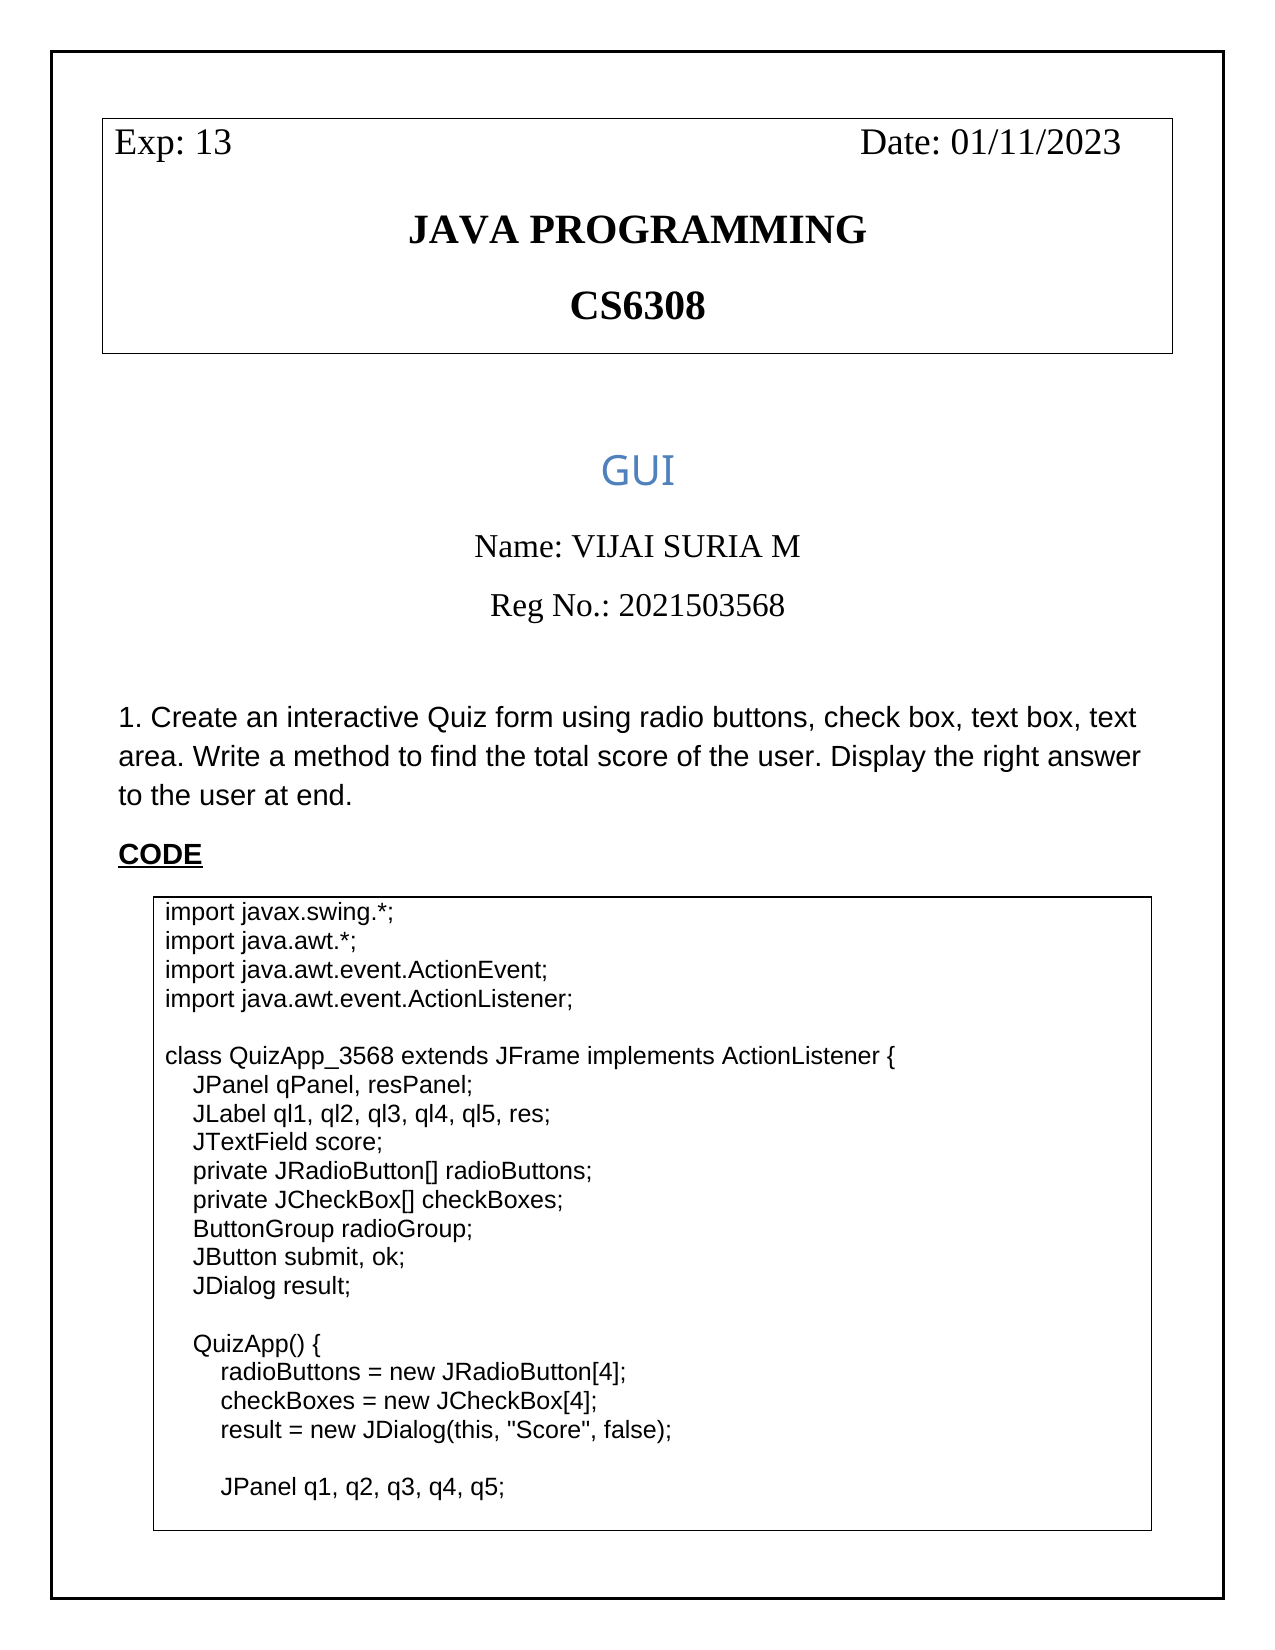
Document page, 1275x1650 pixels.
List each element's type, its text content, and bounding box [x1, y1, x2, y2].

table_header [154, 898, 1151, 1530]
text Name: VIJAI SURIA M [118, 526, 1157, 565]
text GUI [118, 440, 1157, 497]
table_header Exp: 13 Date: 01/11/2023 JAVA PROGRAMMING CS6308 [103, 119, 1172, 353]
text Reg No.: 2021503568 [118, 586, 1157, 624]
text 1. Create an interactive Quiz form using radio buttons, check box, text box, text area. Write a method to find the total score of the user. Display the right answer to the user at end. [118, 701, 1157, 811]
text CODE [118, 837, 1157, 871]
